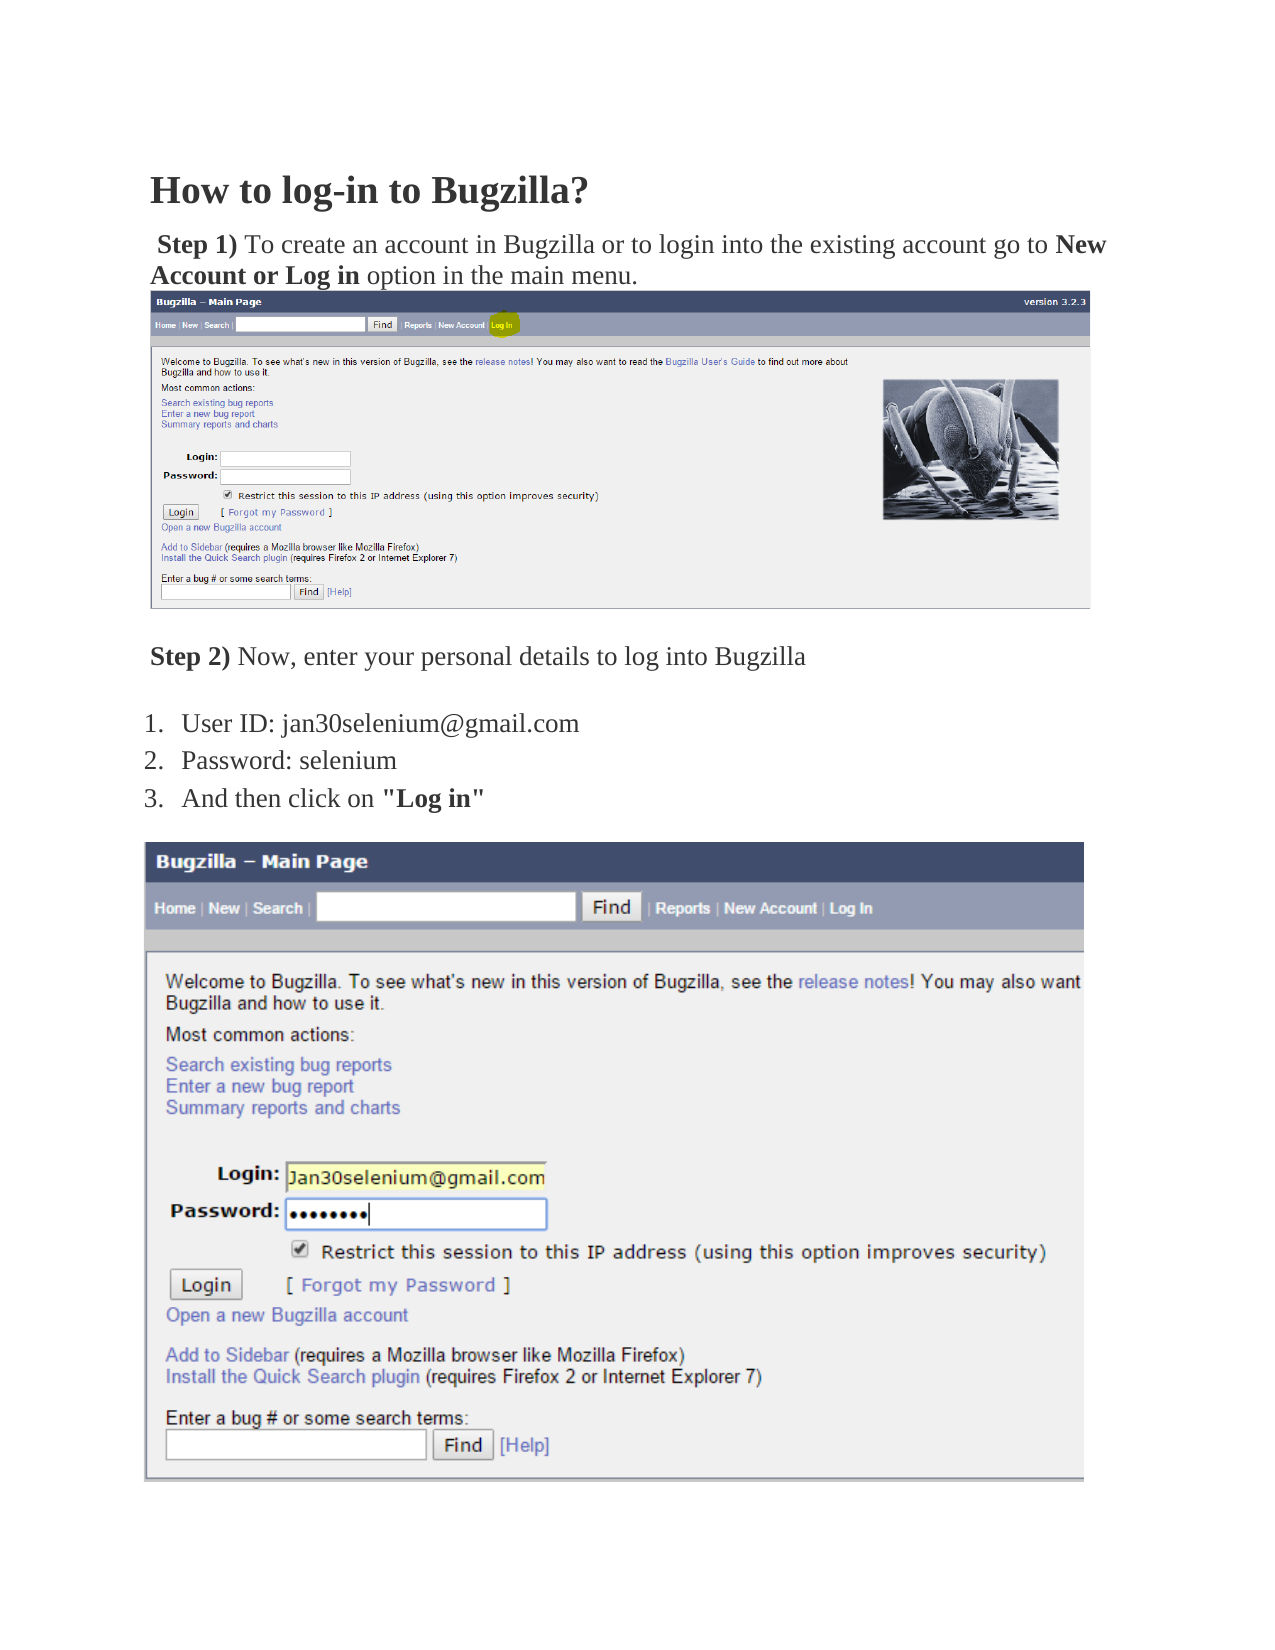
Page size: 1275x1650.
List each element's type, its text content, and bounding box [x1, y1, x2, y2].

list And then click on "Log in" [144, 775, 1125, 813]
text How to log-in to Bugzilla? [150, 150, 1125, 212]
picture [150, 290, 1091, 609]
picture [143, 842, 1084, 1482]
list Password: selenium [144, 738, 1125, 775]
text Step 2) Now, enter your personal details to log into Bugzilla [150, 634, 1125, 671]
list User ID: jan30selenium@gmail.com [144, 700, 1125, 738]
text Step 1) To create an account in Bugzilla or to login into the existing account go to New Account or Log in option in the main menu. [150, 228, 1125, 290]
